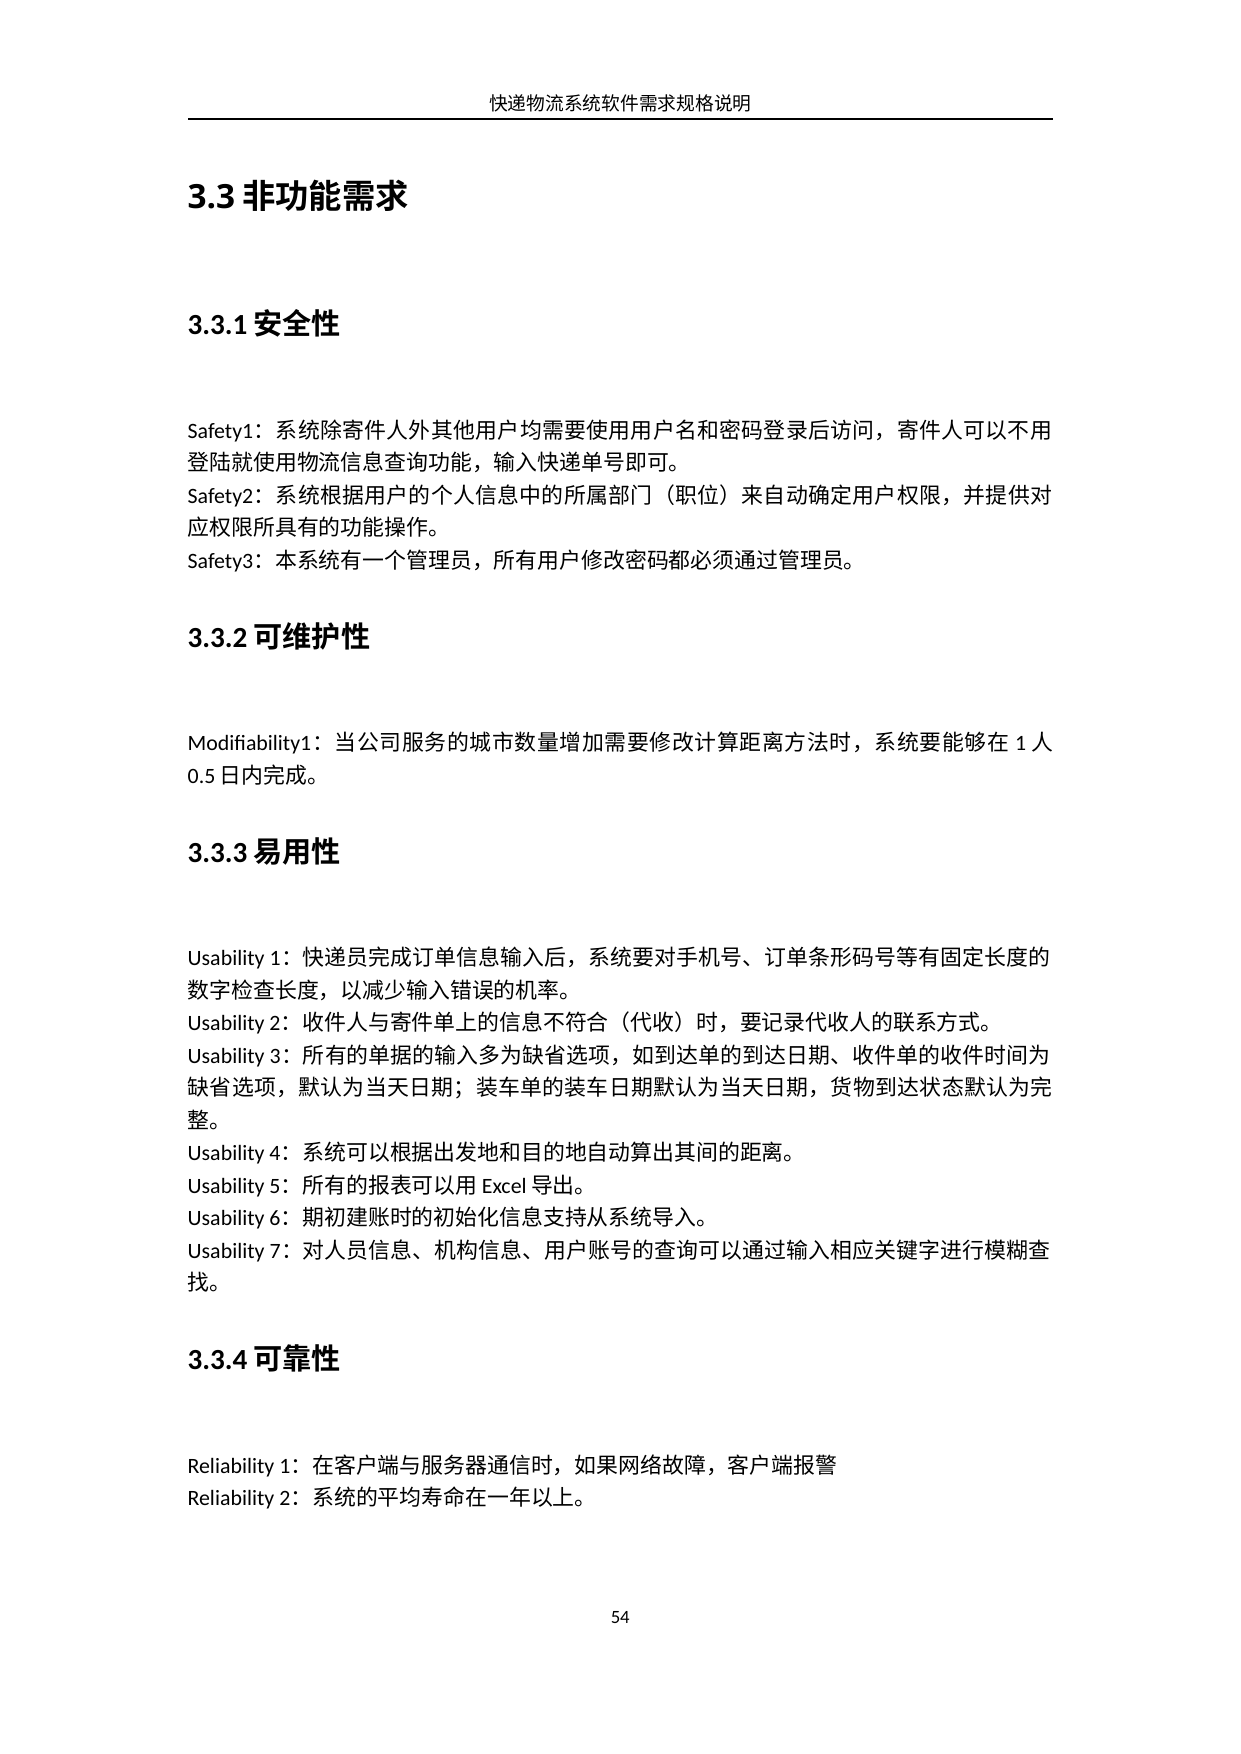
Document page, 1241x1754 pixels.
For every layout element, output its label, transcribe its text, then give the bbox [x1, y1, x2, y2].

text Usability 2：收件人与寄件单上的信息不符合（代收）时，要记录代收人的联系方式。 [187, 1005, 1053, 1037]
subtitle 3.3.2可维护性 [187, 602, 1053, 667]
text Reliability 1：在客户端与服务器通信时，如果网络故障，客户端报警 [187, 1447, 1053, 1480]
text Usability 6：期初建账时的初始化信息支持从系统导入。 [187, 1200, 1053, 1232]
text Usability 1：快递员完成订单信息输入后，系统要对手机号、订单条形码号等有固定长度的数字检查长度，以减少输入错误的机率。 [187, 940, 1053, 1005]
text Usability 4：系统可以根据出发地和目的地自动算出其间的距离。 [187, 1135, 1053, 1167]
text Usability 7：对人员信息、机构信息、用户账号的查询可以通过输入相应关键字进行模糊查找。 [187, 1232, 1053, 1297]
subtitle 3.3.4可靠性 [187, 1324, 1053, 1389]
text Modifiability1：当公司服务的城市数量增加需要修改计算距离方法时，系统要能够在1人0.5日内完成。 [187, 725, 1053, 790]
text Usability 5：所有的报表可以用Excel导出。 [187, 1167, 1053, 1200]
subtitle 3.3.1安全性 [187, 289, 1053, 354]
text Usability 3：所有的单据的输入多为缺省选项，如到达单的到达日期、收件单的收件时间为缺省选项，默认为当天日期；装车单的装车日期默认为当天日期，货物到达状态默认为完整。 [187, 1037, 1053, 1135]
subtitle 3.3非功能需求 [187, 162, 1053, 227]
text Reliability 2：系统的平均寿命在一年以上。 [187, 1480, 1053, 1512]
text Safety3：本系统有一个管理员，所有用户修改密码都必须通过管理员。 [187, 542, 1053, 575]
subtitle 3.3.3易用性 [187, 817, 1053, 882]
text Safety1：系统除寄件人外其他用户均需要使用用户名和密码登录后访问，寄件人可以不用登陆就使用物流信息查询功能，输入快递单号即可。 [187, 412, 1053, 477]
text Safety2：系统根据用户的个人信息中的所属部门（职位）来自动确定用户权限，并提供对应权限所具有的功能操作。 [187, 477, 1053, 542]
